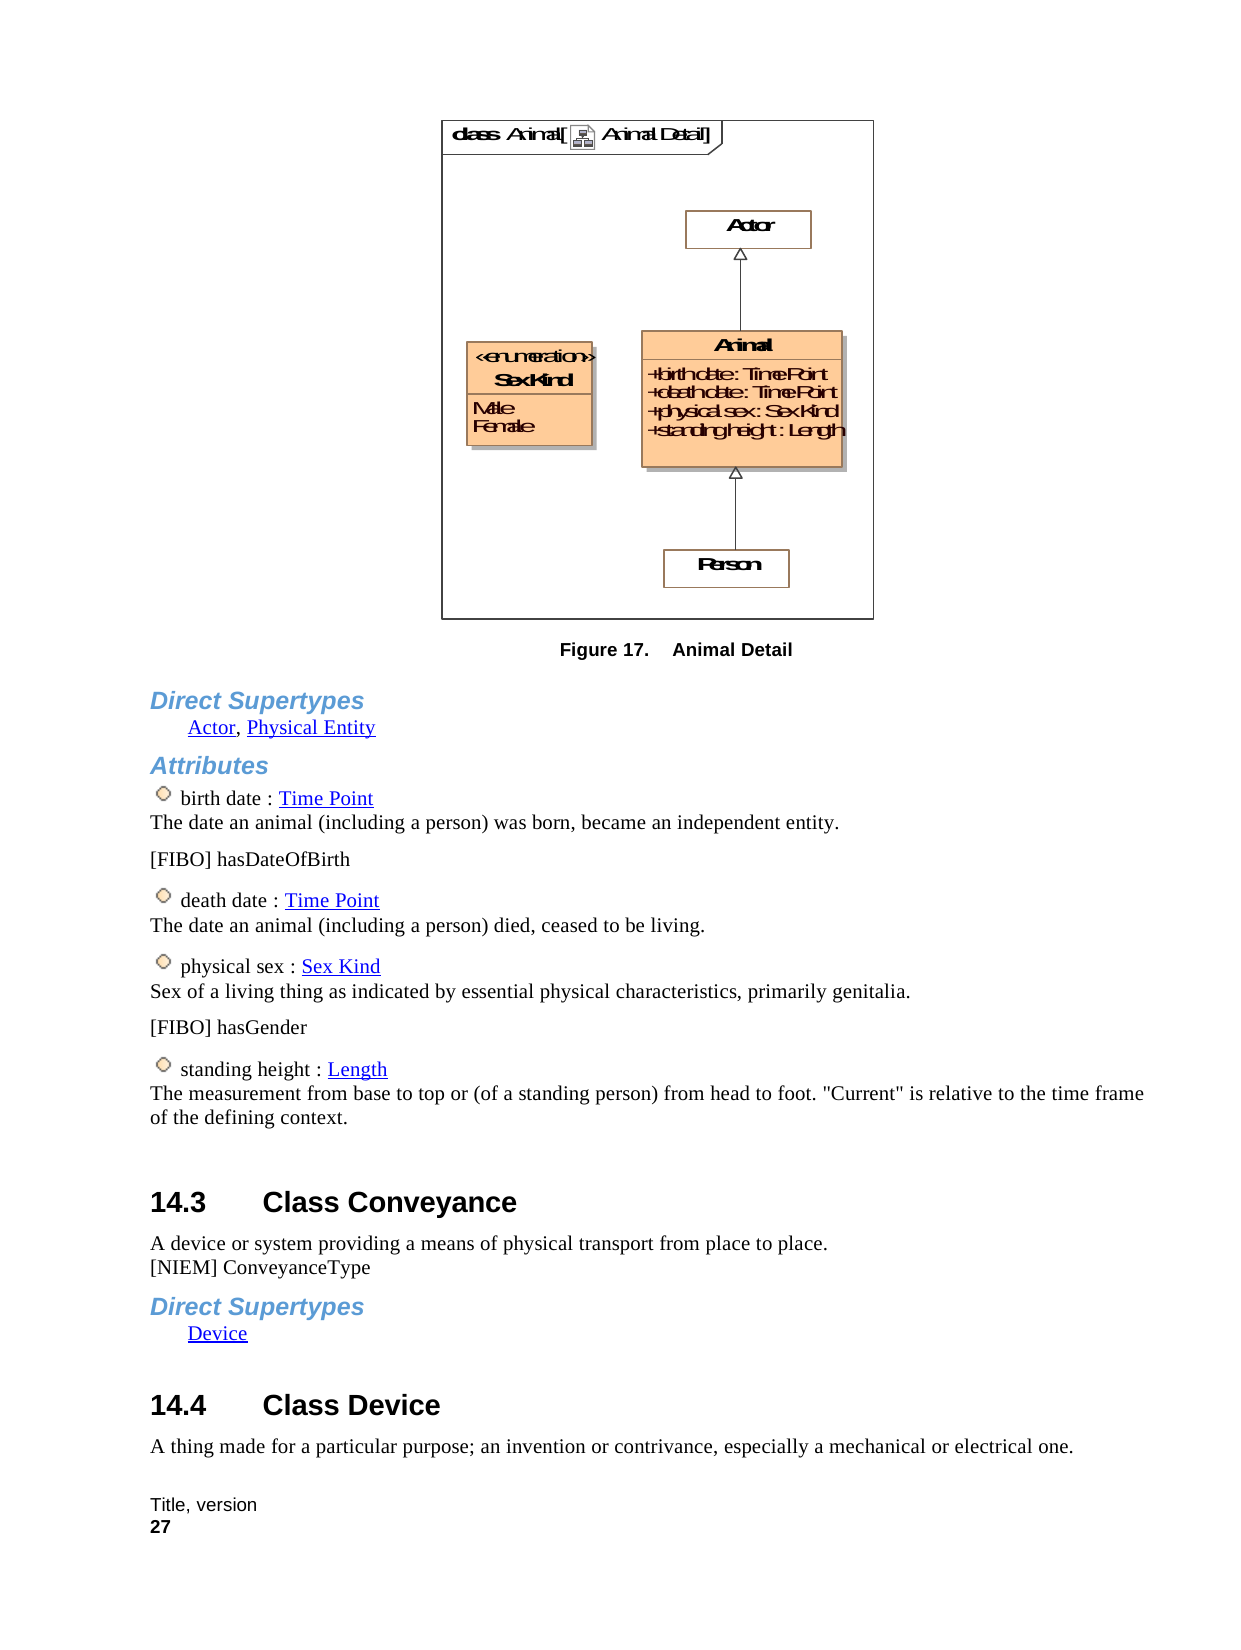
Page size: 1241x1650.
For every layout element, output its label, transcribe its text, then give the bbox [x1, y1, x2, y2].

text Actor, Physical Entity [187, 715, 1165, 739]
text [NIEM] ConveyanceType [150, 1255, 1165, 1279]
text The date an animal (including a person) died, ceased to be living. [150, 912, 1165, 936]
text standing height : Length [150, 1052, 1165, 1081]
subtitle Direct Supertypes [150, 686, 1165, 715]
text The measurement from base to top or (of a standing person) from head to foot. "Current" is relative to the time frame of the defining context. [150, 1081, 1165, 1129]
subtitle Attributes [150, 751, 1165, 780]
text A thing made for a particular purpose; an invention or contrivance, especially a mechanical or electrical one. [150, 1433, 1165, 1458]
text [FIBO] hasGender [150, 1015, 1165, 1039]
text birth date : Time Point [150, 780, 1165, 810]
subtitle Class Device [150, 1388, 1165, 1422]
text physical sex : Sex Kind [150, 949, 1165, 978]
text [FIBO] hasDateOfBirth [150, 846, 1165, 870]
text A device or system providing a means of physical transport from place to place. [150, 1231, 1165, 1255]
subtitle Direct Supertypes [150, 1291, 1165, 1320]
text Device [187, 1320, 1165, 1344]
text Sex of a living thing as indicated by essential physical characteristics, primarily genitalia. [150, 978, 1165, 1002]
text The date an animal (including a person) was born, became an independent entity. [150, 810, 1165, 834]
list Animal Detail [187, 639, 1165, 661]
subtitle Class Conveyance [150, 1185, 1165, 1219]
text death date : Time Point [150, 883, 1165, 912]
